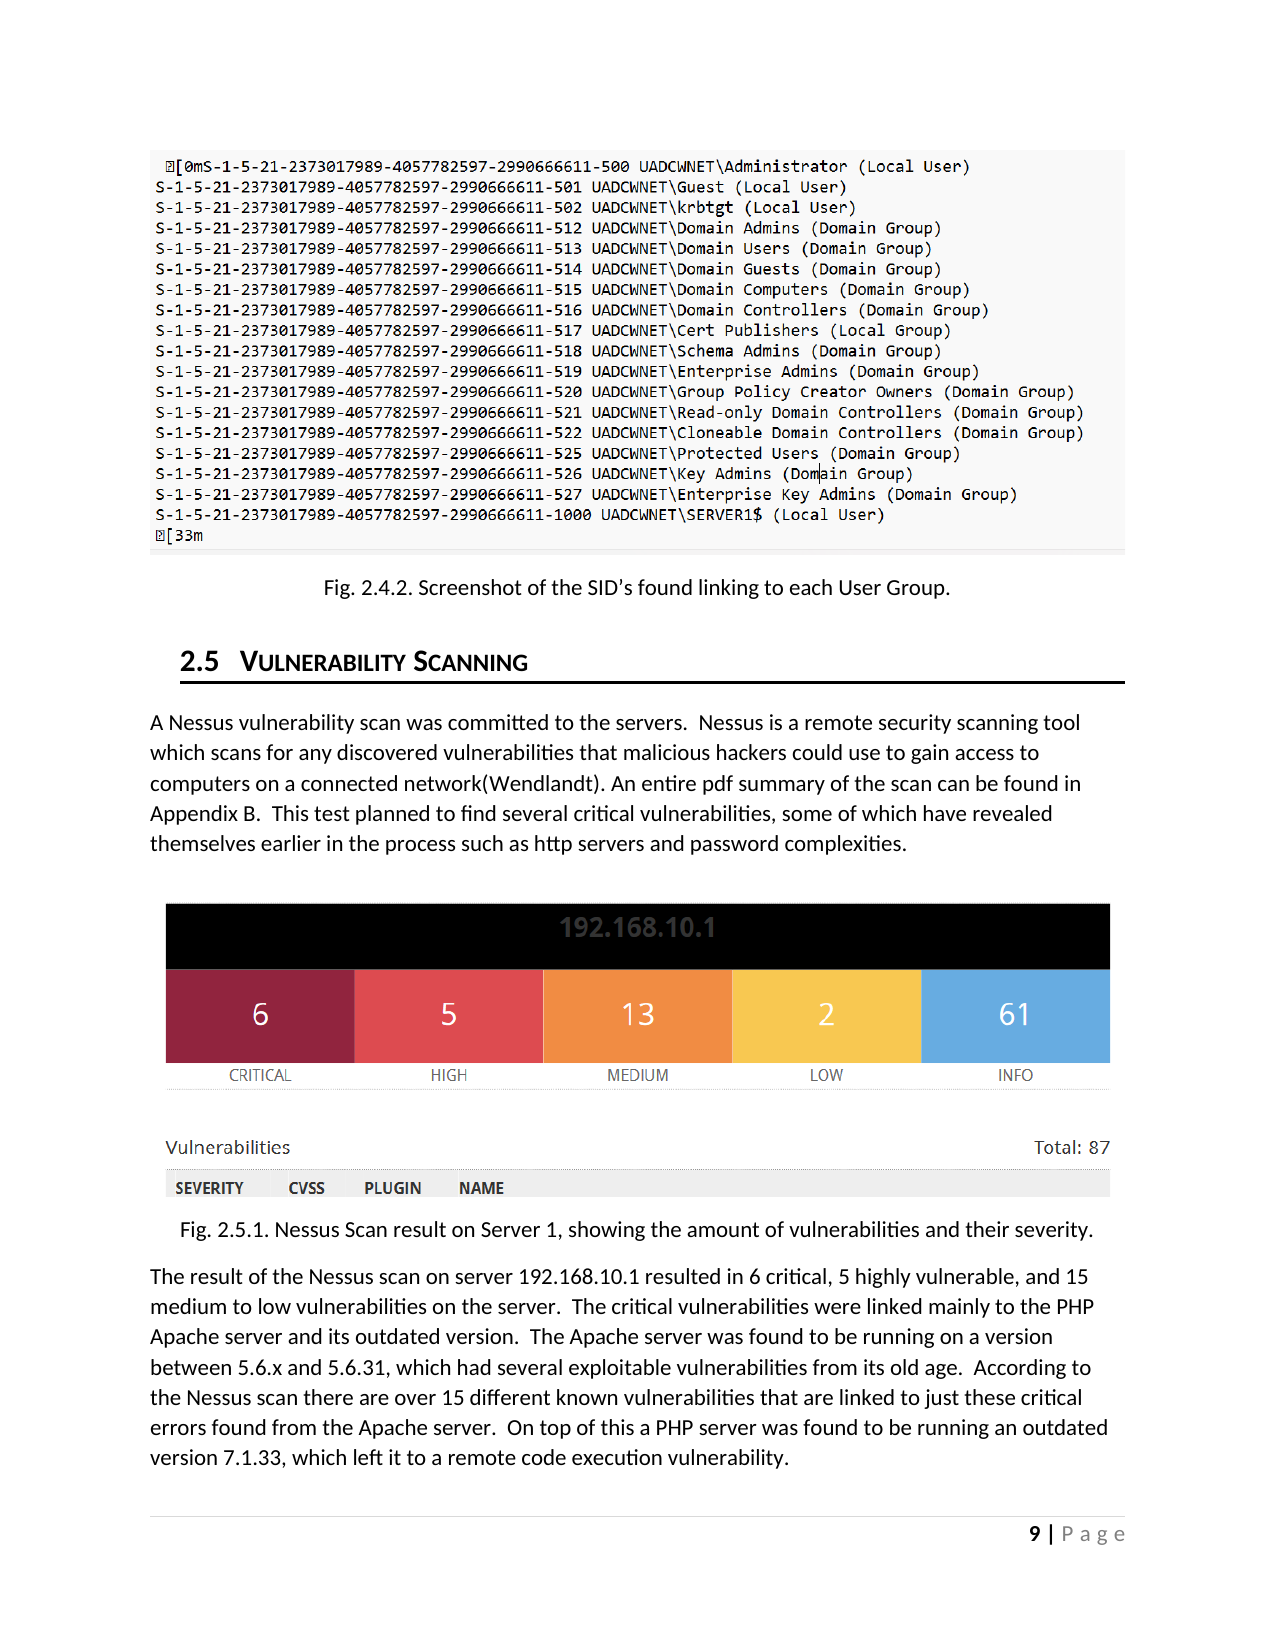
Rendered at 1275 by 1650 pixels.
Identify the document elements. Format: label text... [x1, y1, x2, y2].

picture [150, 150, 1125, 555]
text Fig. 2.4.2. Screenshot of the SID’s found linking to each User Group. [150, 573, 1125, 601]
subtitle Vulnerability Scanning [179, 641, 1125, 684]
picture [150, 876, 1125, 1197]
text A Nessus vulnerability scan was committed to the servers. Nessus is a remote security scanning tool which scans for any discovered vulnerabilities that malicious hackers could use to gain access to computers on a connected network(Wendlandt). An entire pdf summary of the scan can be found in Appendix B. This test planned to find several critical vulnerabilities, some of which have revealed themselves earlier in the process such as http servers and password complexities. [150, 708, 1125, 857]
text The result of the Nessus scan on server 192.168.10.1 resulted in 6 critical, 5 highly vulnerable, and 15 medium to low vulnerabilities on the server. The critical vulnerabilities were linked mainly to the PHP Apache server and its outdated version. The Apache server was found to be running on a version between 5.6.x and 5.6.31, which had several exploitable vulnerabilities from its old age. According to the Nessus scan there are over 15 different known vulnerabilities that are linked to just these critical errors found from the Apache server. On top of this a PHP server was found to be running an outdated version 7.1.33, which left it to a remote code execution vulnerability. [150, 1262, 1125, 1471]
text Fig. 2.5.1. Nessus Scan result on Server 1, showing the amount of vulnerabilities and their severity. [150, 1215, 1125, 1243]
